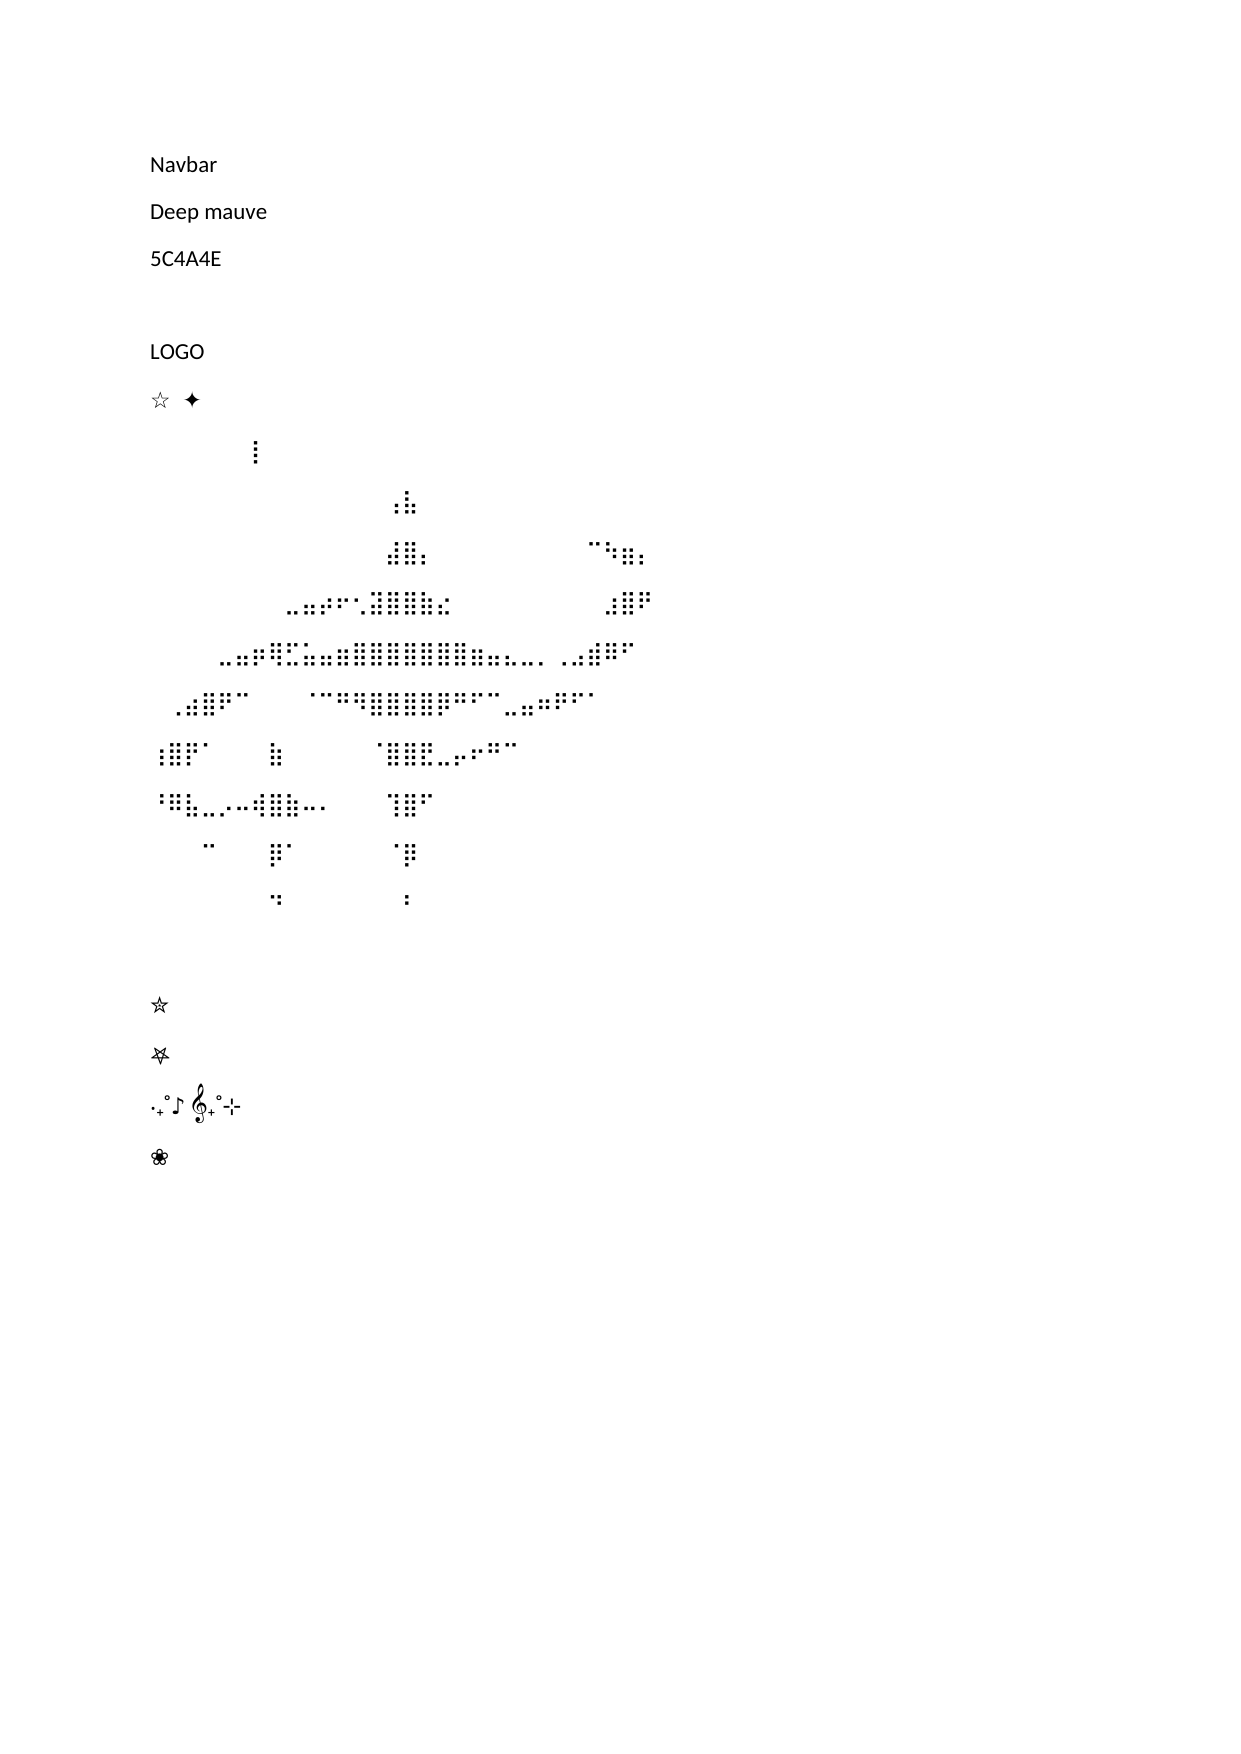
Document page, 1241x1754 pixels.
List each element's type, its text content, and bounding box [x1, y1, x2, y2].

text ‧₊˚♪ 𝄞₊˚⊹ [150, 1090, 1090, 1121]
text ☆ ✦ [150, 384, 1090, 416]
text ⠀⠀⠀⠉⠀⠀⠀⡿⠁⠀⠀⠀⠀⠀⠈⡿⠀⠀⠀⠀⠀⠀⠀⠀⠀⠀⠀⠀⠀⠀ [150, 838, 1090, 869]
text ⠀⠀⠀⠀⠀⠀⡇⠀⠀⠀⠀⠀⠀⠀⠀⠀⠀⠀⠀⠀⠀ [150, 435, 1090, 466]
text Navbar [150, 150, 1090, 178]
text ⠀⠀⠀⠀⠀⠀⠀⠀⠀⠀⠀⠀⠀⠀⣼⣿⡄⠀⠀⠀⠀⠀⠀⠀⠀⠀⠉⠳⣶⡄ [150, 536, 1090, 567]
text ⠀⠀⠀⠀⠀⠀⠀⠀⣀⣤⡴⠖⢂⣽⣿⣿⣷⣔⠀⠀⠀⠀⠀⠀⠀⠀⠀⣰⣿⠟ [150, 586, 1090, 617]
text ⠘⠿⣧⣀⡠⠤⢾⣿⣷⠤⠄⠀⠀⠀⢹⣿⠋⠀⠀⠀⠀⠀⠀⠀⠀⠀⠀⠀⠀⠀ [150, 788, 1090, 819]
text ⠀⠀⠀⠀⠀⠀⠀⠀⠀⠀⠀⠀⠀⠀⢠⣧⠀⠀⠀⠀⠀⠀⠀⠀⠀⠀⠀⠀⠀⠀ [150, 485, 1090, 516]
text Deep mauve [150, 197, 1090, 225]
text ✮ [150, 989, 1090, 1021]
text ⢰⣿⡟⠁⠀⠀⠀⣷⠀⠀⠀⠀⠀⠈⣿⣿⣟⣀⡤⠖⠛⠉⠀⠀⠀⠀⠀⠀⠀⠀ [150, 737, 1090, 768]
text ⠀⢀⣴⣿⠟⠉⠀⠀⠀⠈⠉⠛⠻⣿⣿⣿⣿⡿⠛⠋⠉⣀⣤⠶⠟⠋⠁⠀⠀⠀ [150, 687, 1090, 718]
text 5C4A4E [150, 244, 1090, 272]
text ⠀⠀⠀⠀⠀⠀⠀⠙⠀⠀⠀⠀⠀⠀⠀⠃⠀⠀⠀⠀⠀⠀ [150, 888, 1090, 920]
text ❀⠀⠀⠀⠀⠀⠀⠀⠀ [150, 1141, 1090, 1172]
text ⠀⠀⠀⠀⣀⣤⡶⢿⣋⣥⣤⣶⣿⣿⣿⣿⣿⣿⣿⣶⣤⣄⣀⡀⢀⣠⣾⠿⠋⠀ [150, 636, 1090, 668]
text LOGO [150, 337, 1090, 366]
text 𖤐 [150, 1040, 1090, 1071]
